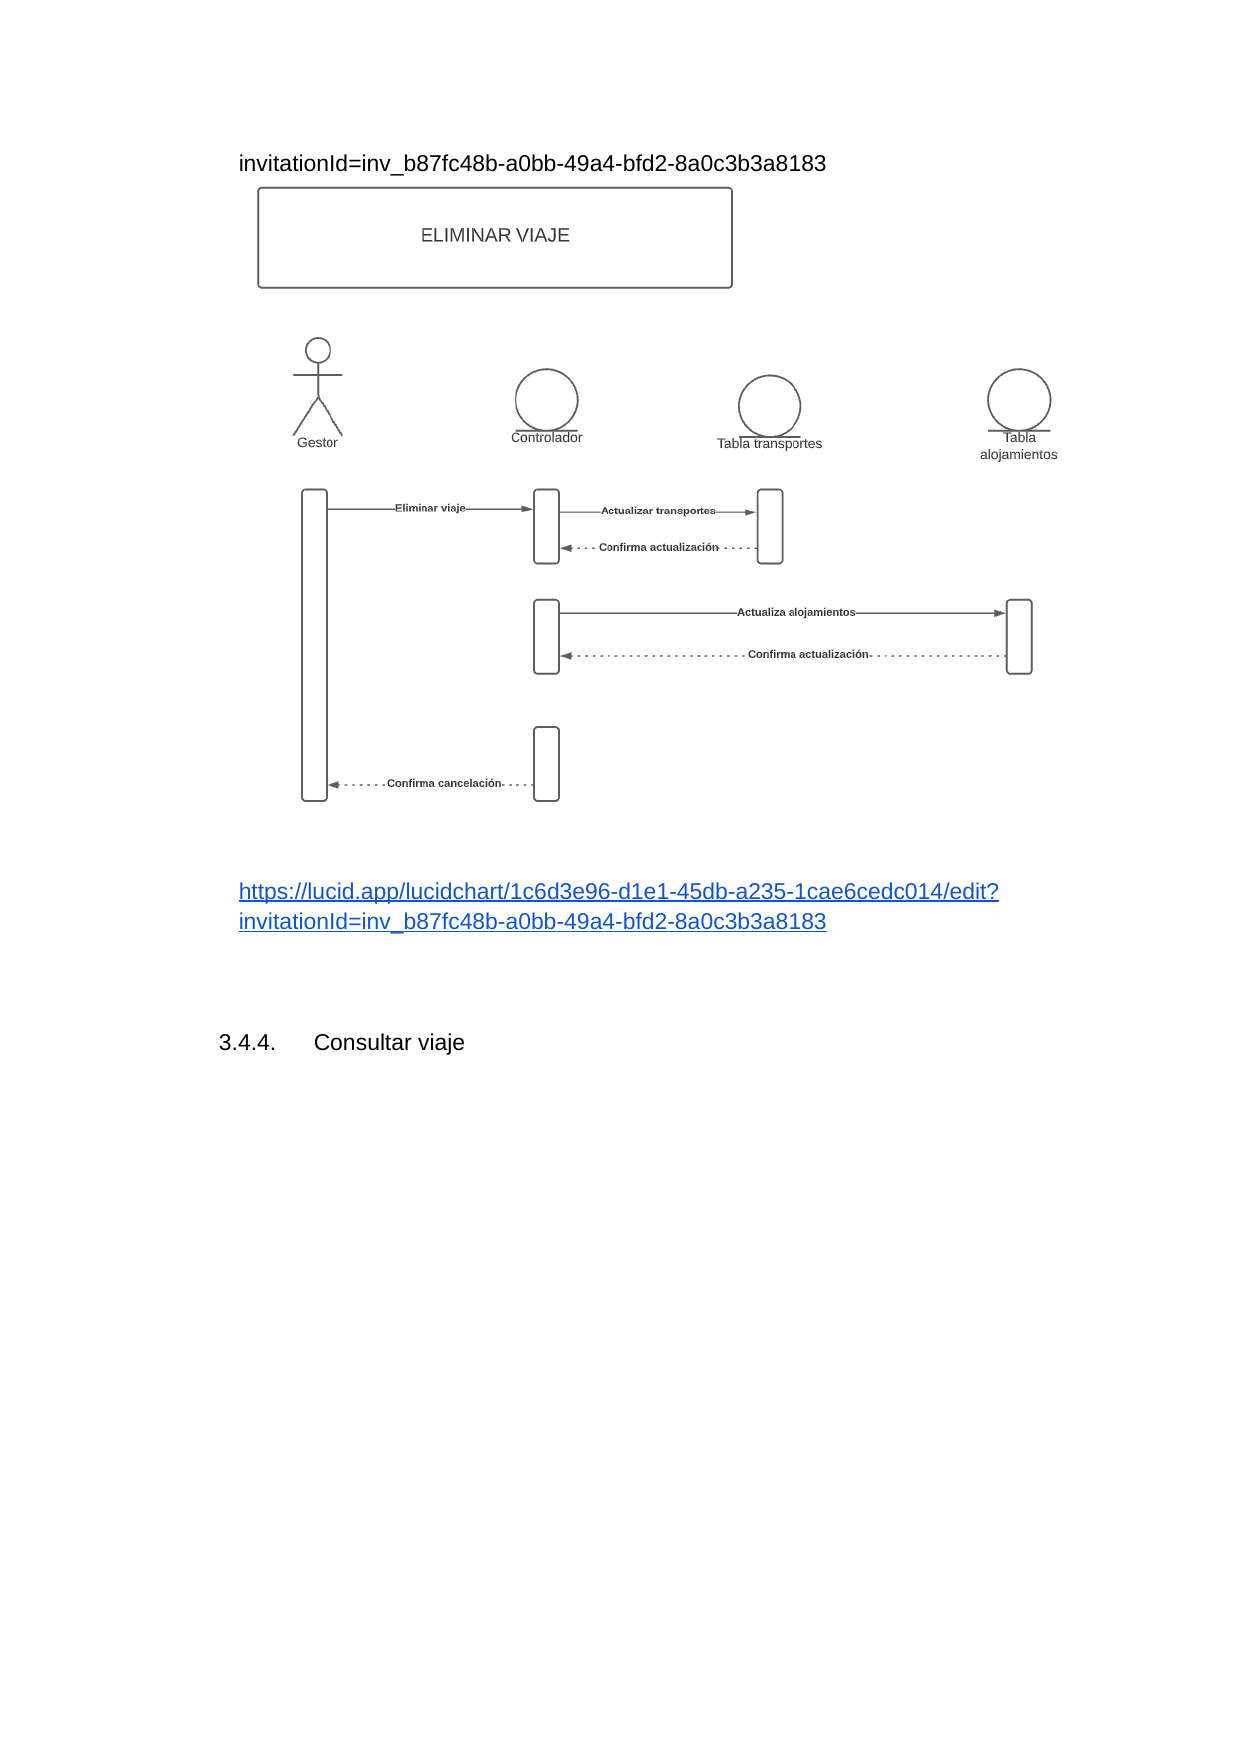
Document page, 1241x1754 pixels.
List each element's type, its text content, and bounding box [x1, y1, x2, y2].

picture [238, 180, 1071, 844]
text https://lucid.app/lucidchart/1c6d3e96-d1e1-45db-a235-1cae6cedc014/edit?invitationId=inv_b87fc48b-a0bb-49a4-bfd2-8a0c3b3a8183 [238, 878, 1090, 934]
list Consultar viaje [276, 1029, 1090, 1055]
